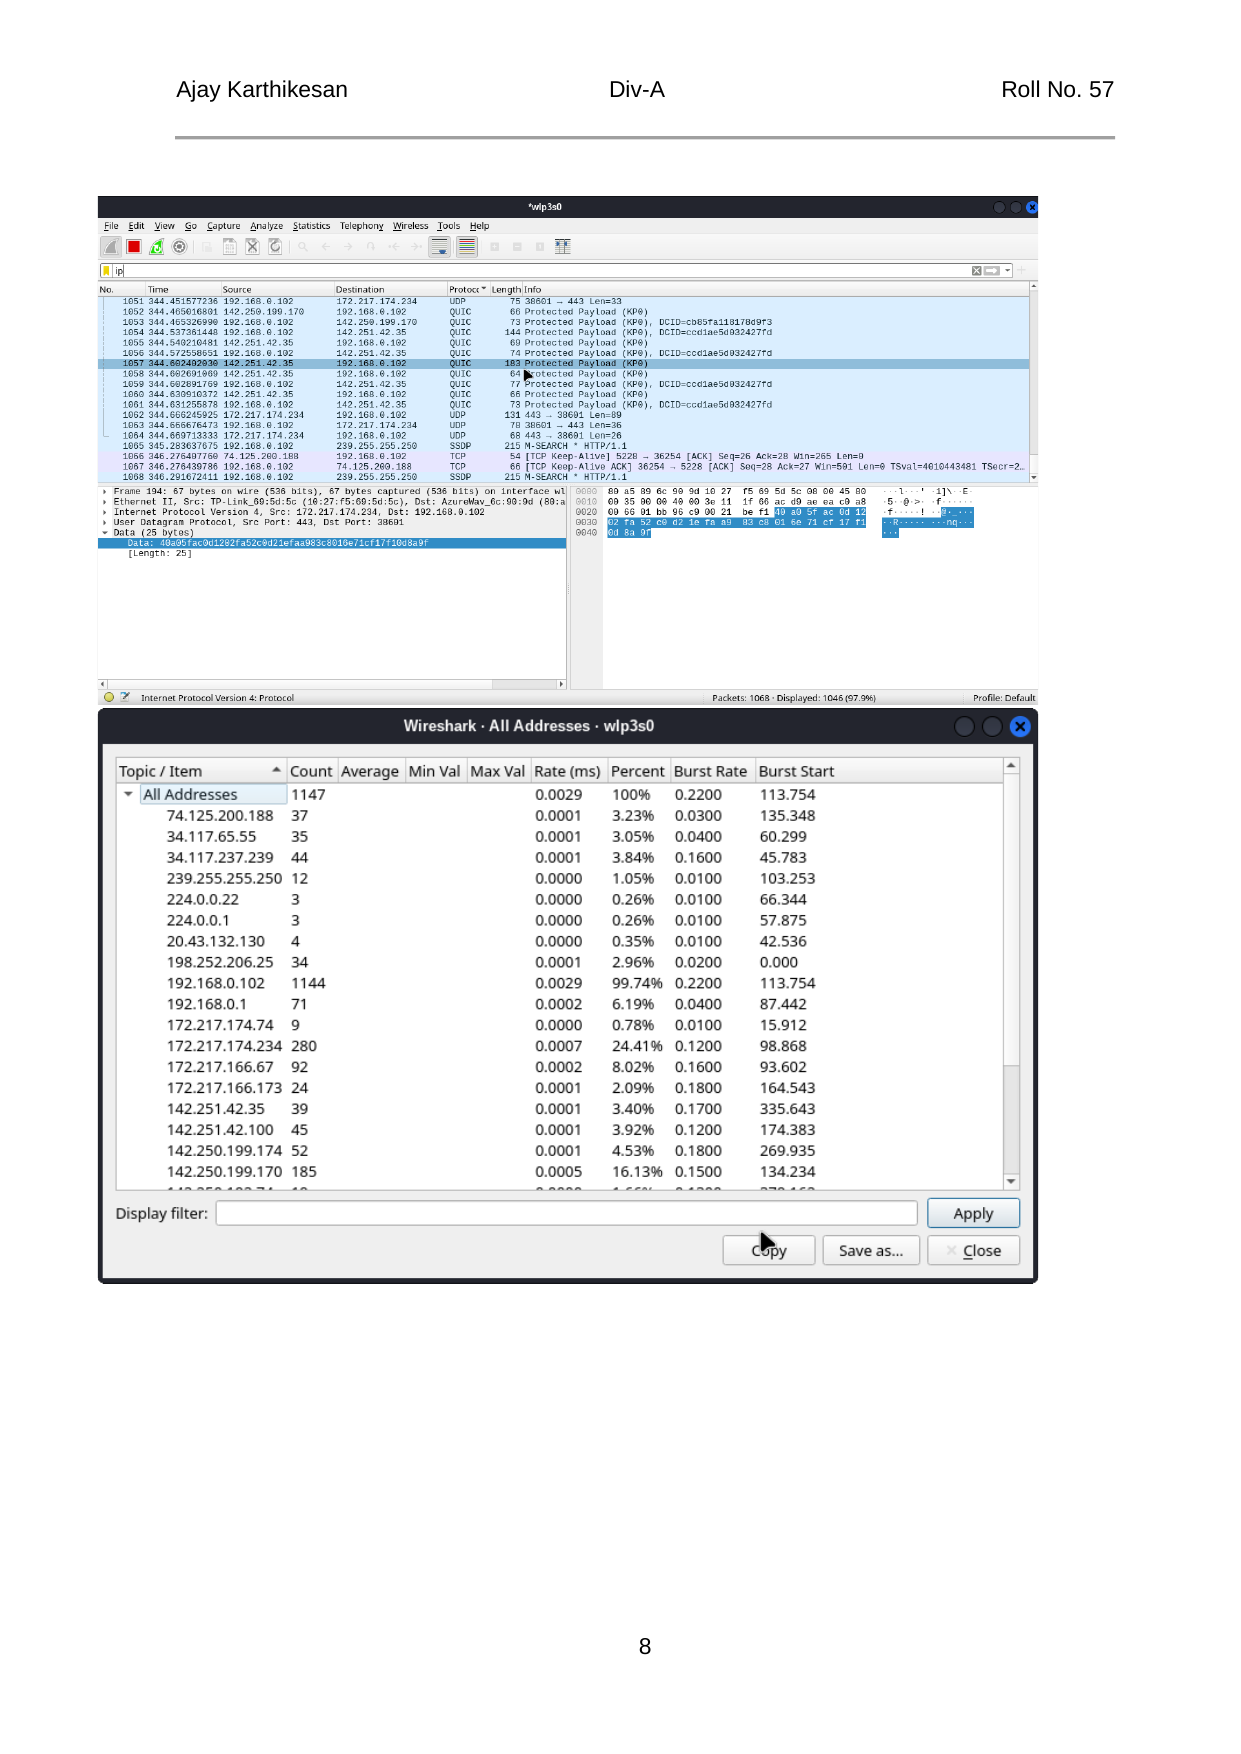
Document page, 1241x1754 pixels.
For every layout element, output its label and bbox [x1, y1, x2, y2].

picture [97, 708, 1039, 1284]
picture [97, 196, 1039, 705]
